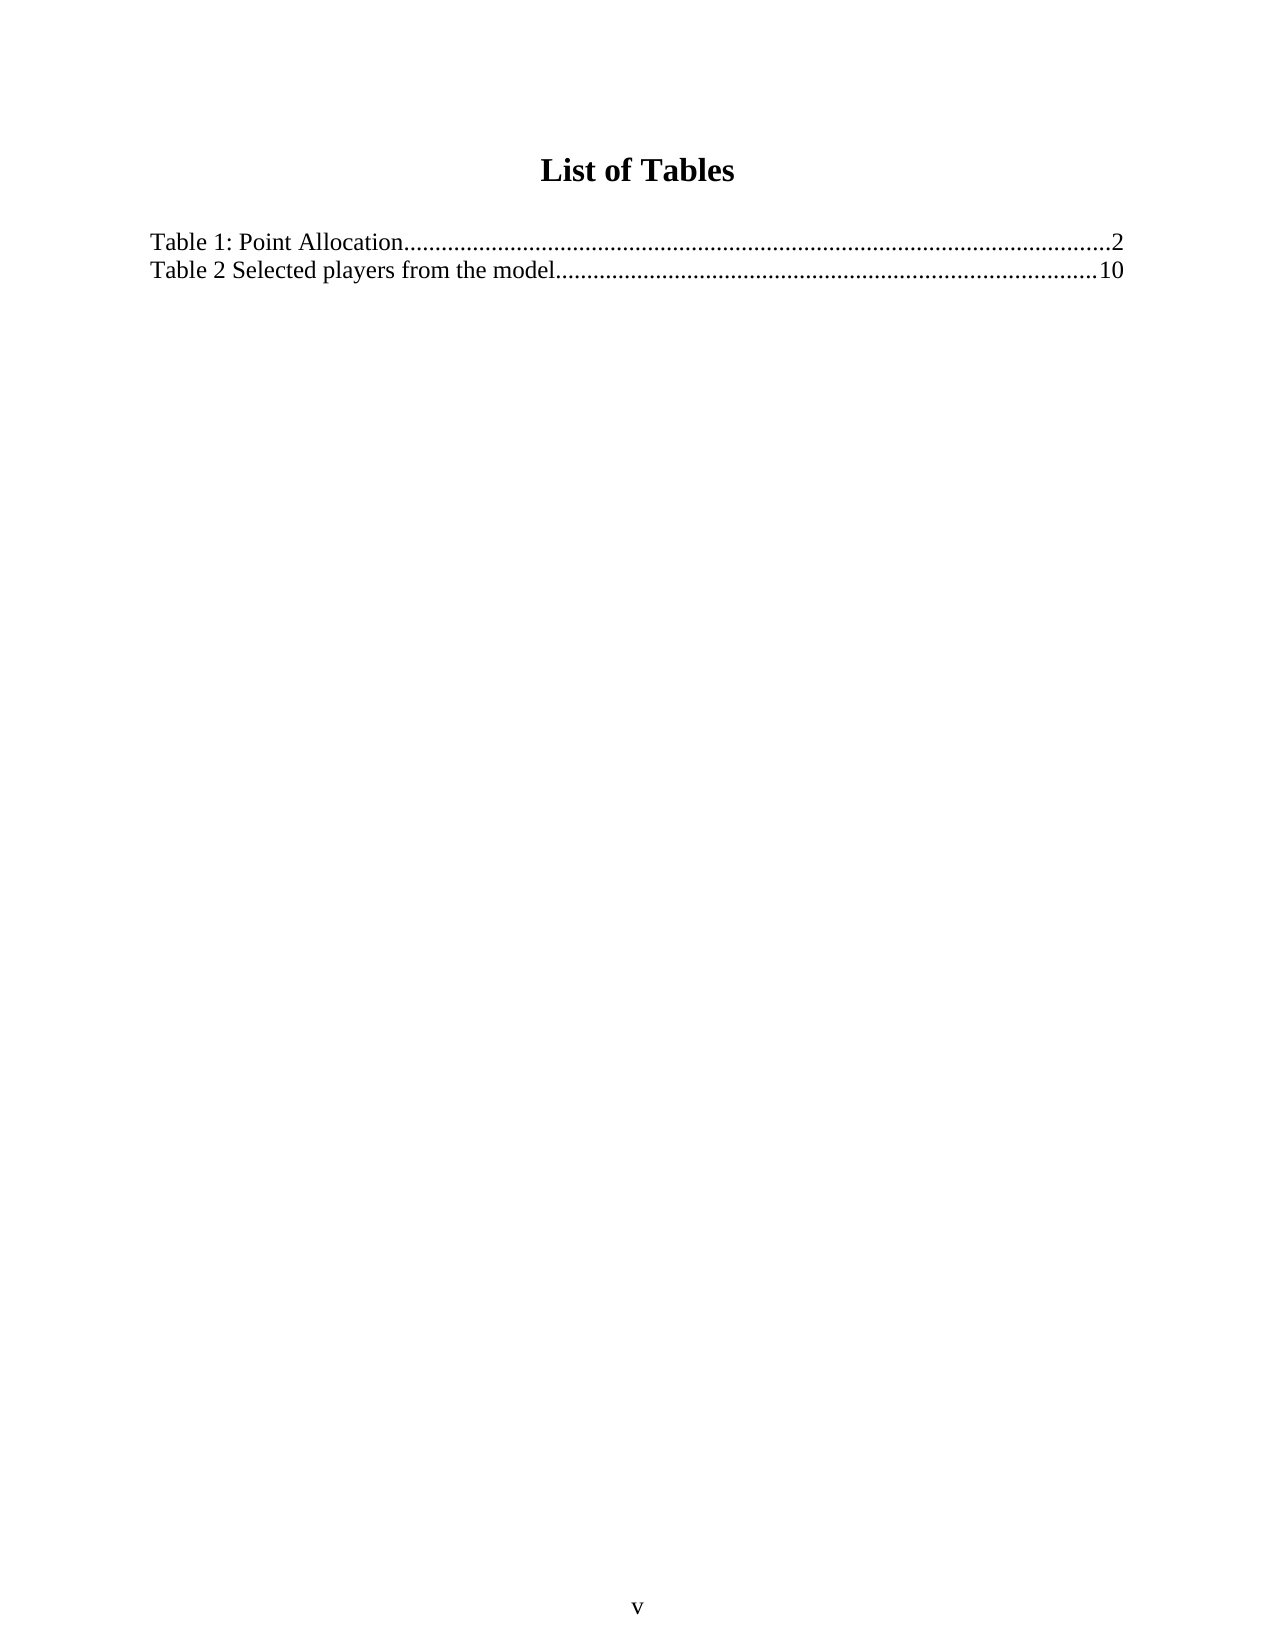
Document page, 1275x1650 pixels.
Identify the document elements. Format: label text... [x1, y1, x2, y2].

text Table 1: Point Allocation 2 [150, 227, 1125, 255]
subtitle List of Tables [150, 150, 1125, 188]
text Table 2 Selected players from the model 10 [150, 255, 1125, 284]
